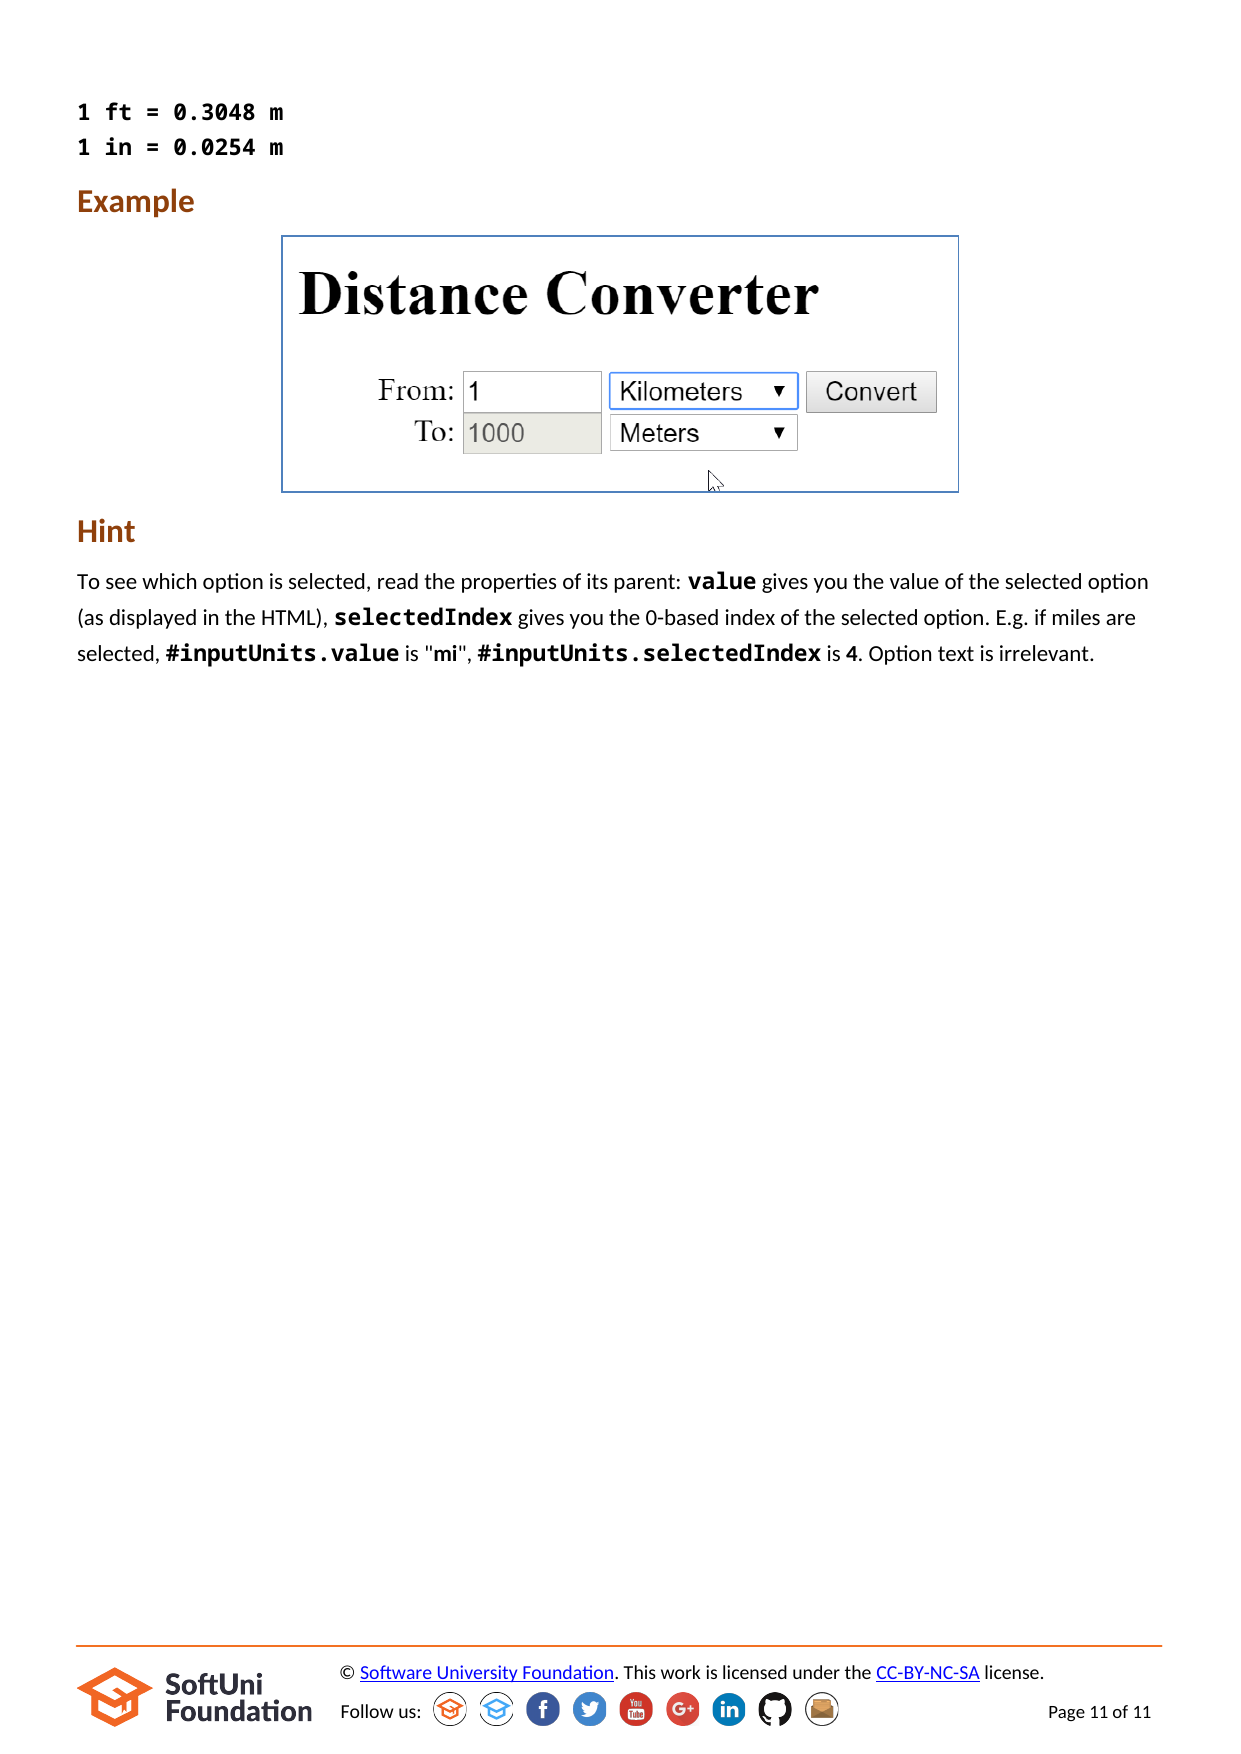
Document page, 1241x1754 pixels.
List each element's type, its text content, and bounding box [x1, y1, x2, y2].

picture [712, 1716, 722, 1726]
text 1 in = 0.0254 m [77, 131, 1163, 163]
picture [758, 1692, 792, 1726]
picture [727, 1707, 738, 1717]
picture [736, 1693, 746, 1703]
subtitle Example [77, 180, 1163, 221]
picture [76, 1667, 312, 1727]
picture [712, 1693, 722, 1703]
subtitle Hint [77, 509, 1163, 550]
text To see which option is selected, read the properties of its parent: value gives you the value of the selected option (as displayed in the HTML), selectedIndex gives you the 0-based index of the selected option. E.g. if miles are selected, #inputUnits.value is "mi", #inputUnits.selectedIndex is 4. Option text is irrelevant. [77, 565, 1163, 668]
picture [666, 1692, 700, 1726]
picture [283, 237, 958, 491]
picture [433, 1692, 467, 1726]
picture [805, 1692, 839, 1726]
picture [619, 1692, 653, 1726]
text 1 ft = 0.3048 m [77, 95, 1163, 127]
picture [573, 1692, 607, 1726]
picture [736, 1716, 746, 1726]
picture [526, 1692, 560, 1726]
picture [480, 1692, 513, 1726]
